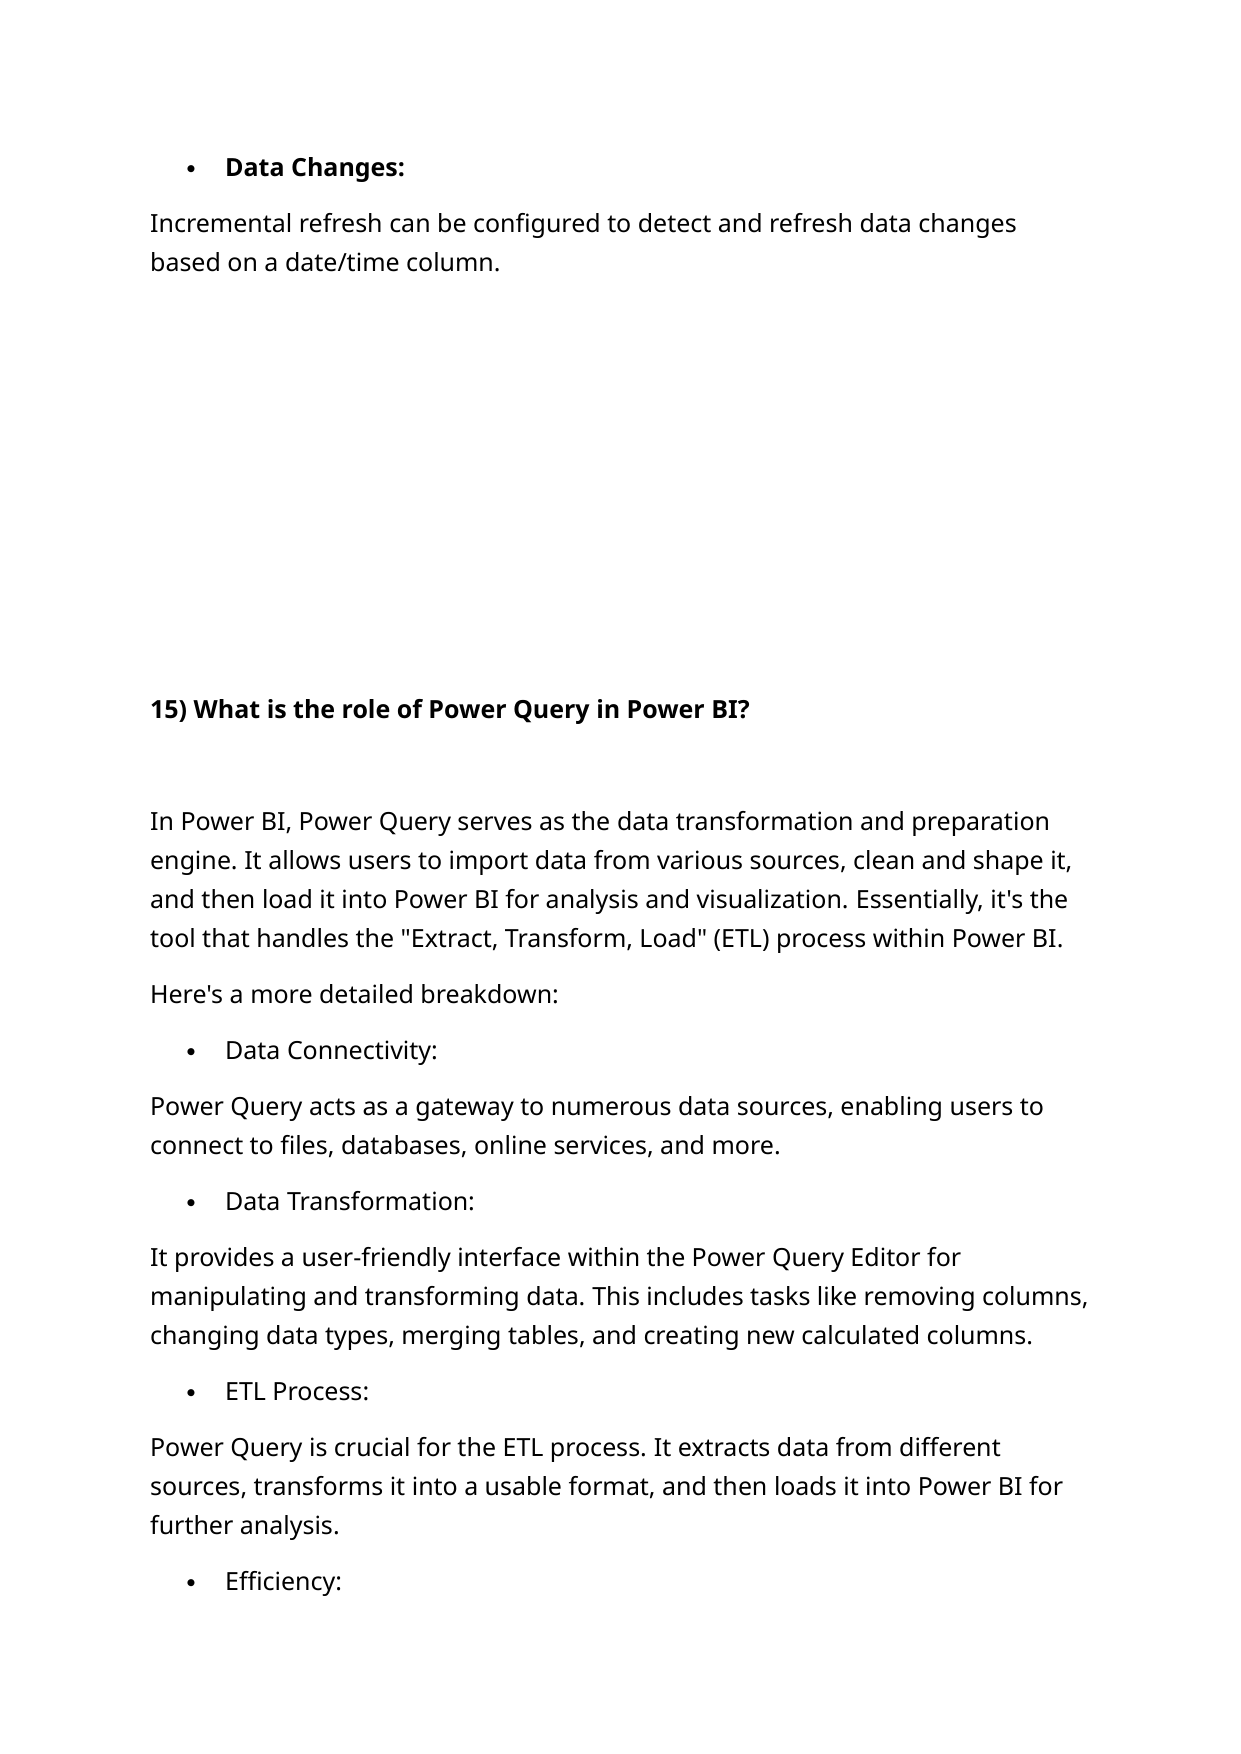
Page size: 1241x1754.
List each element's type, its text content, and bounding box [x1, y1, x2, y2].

list Data Transformation: [187, 1183, 1090, 1217]
list Efficiency: [187, 1563, 1090, 1597]
text Power Query acts as a gateway to numerous data sources, enabling users to connect to files, databases, online services, and more. [150, 1088, 1090, 1162]
list ETL Process: [187, 1373, 1090, 1407]
text It provides a user-friendly interface within the Power Query Editor for manipulating and transforming data. This includes tasks like removing columns, changing data types, merging tables, and creating new calculated columns. [150, 1239, 1090, 1352]
list Data Changes: [187, 150, 1090, 184]
text In Power BI, Power Query serves as the data transformation and preparation engine. It allows users to import data from various sources, clean and shape it, and then load it into Power BI for analysis and visualization. Essentially, it's the tool that handles the "Extract, Transform, Load" (ETL) process within Power BI. [150, 803, 1090, 955]
text Here's a more detailed breakdown: [150, 977, 1090, 1011]
text 15) What is the role of Power Query in Power BI? [150, 692, 1090, 726]
text Incremental refresh can be configured to detect and refresh data changes based on a date/time column. [150, 206, 1090, 279]
text Power Query is crucial for the ETL process. It extracts data from different sources, transforms it into a usable format, and then loads it into Power BI for further analysis. [150, 1429, 1090, 1542]
list Data Connectivity: [187, 1032, 1090, 1067]
